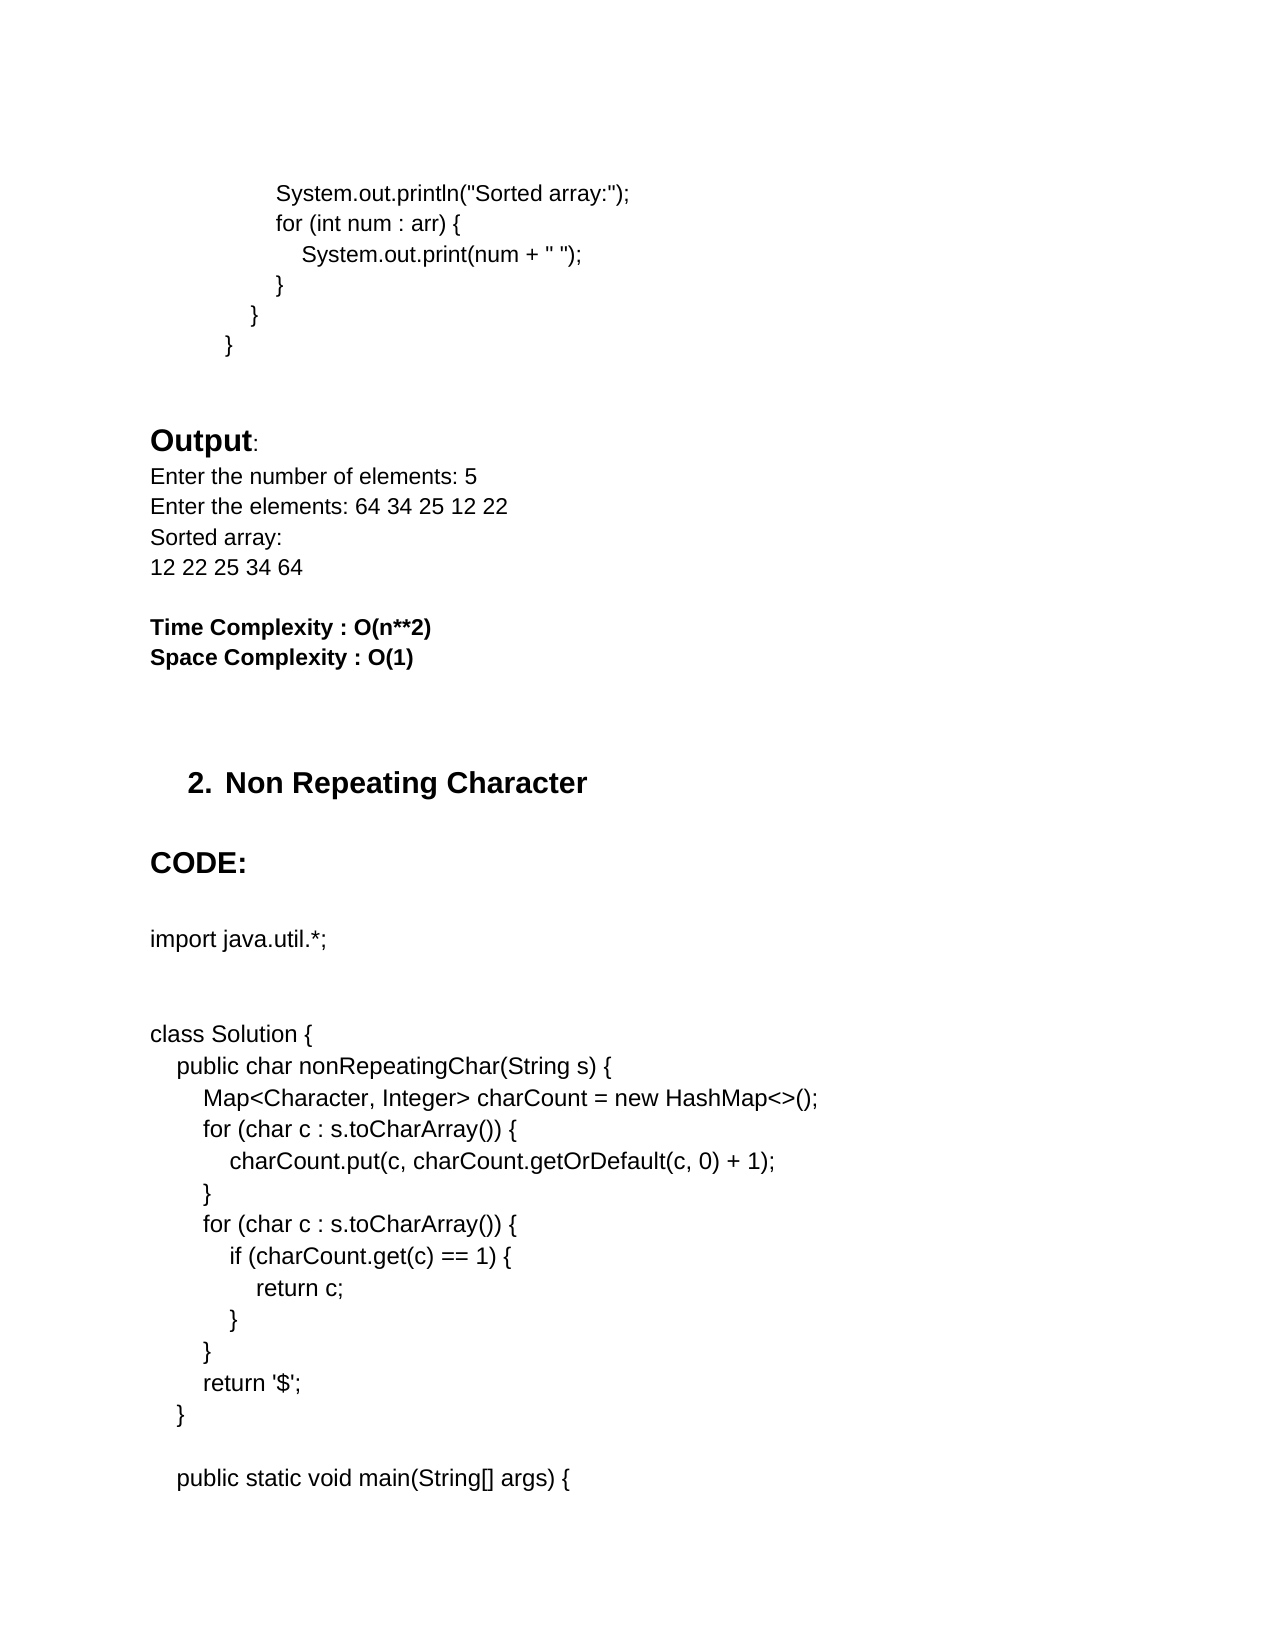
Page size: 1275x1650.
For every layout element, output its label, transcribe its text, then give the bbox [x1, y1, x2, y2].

text public static void main(String[] args) { [150, 1463, 1125, 1491]
text Output: [150, 422, 1125, 458]
text } [225, 301, 1125, 327]
text for (char c : s.toCharArray()) { [150, 1210, 1125, 1238]
text } [150, 1178, 1125, 1206]
text if (charCount.get(c) == 1) { [150, 1242, 1125, 1269]
text Enter the number of elements: 5 [150, 463, 1125, 489]
text 12 22 25 34 64 [150, 554, 1125, 580]
text public char nonRepeatingChar(String s) { [150, 1052, 1125, 1079]
text } [225, 331, 1125, 358]
text for (int num : arr) { [225, 210, 1125, 237]
text return '$'; [150, 1368, 1125, 1396]
text class Solution { [150, 1020, 1125, 1048]
text Map<Character, Integer> charCount = new HashMap<>(); [150, 1083, 1125, 1111]
text for (char c : s.toCharArray()) { [150, 1115, 1125, 1143]
text import java.util.*; [150, 925, 1125, 953]
text return c; [150, 1273, 1125, 1301]
list Non Repeating Character [187, 765, 1125, 800]
text } [225, 271, 1125, 297]
text Time Complexity : O(n**2) [150, 614, 1125, 641]
text CODE: [150, 845, 1125, 880]
text Sorted array: [150, 523, 1125, 550]
text charCount.put(c, charCount.getOrDefault(c, 0) + 1); [150, 1147, 1125, 1174]
text } [150, 1400, 1125, 1428]
text } [150, 1337, 1125, 1364]
text System.out.println("Sorted array:"); [225, 180, 1125, 207]
text Space Complexity : O(1) [150, 644, 1125, 671]
text System.out.print(num + " "); [225, 241, 1125, 267]
text } [150, 1305, 1125, 1333]
text Enter the elements: 64 34 25 12 22 [150, 493, 1125, 520]
